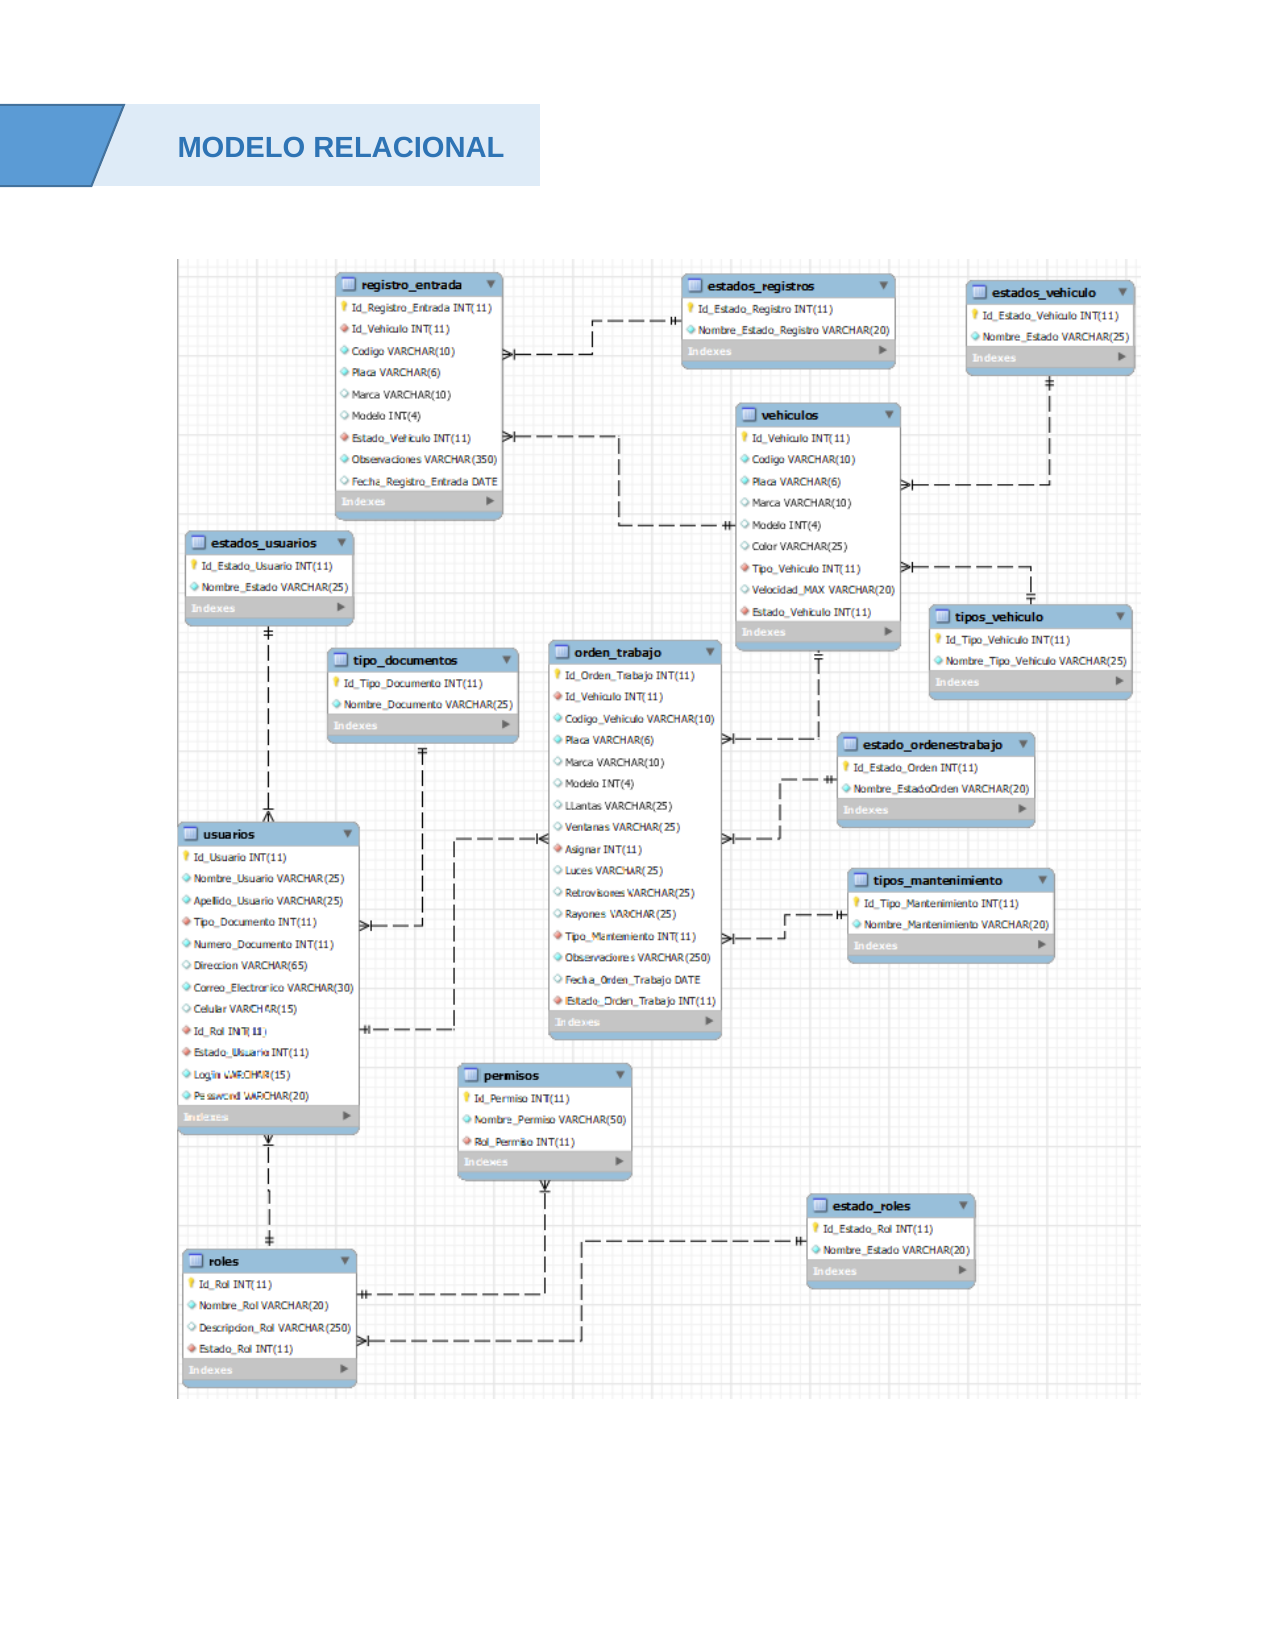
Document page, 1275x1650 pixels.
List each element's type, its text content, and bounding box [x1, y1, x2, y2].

subtitle MODELO RELACIONAL [177, 130, 1107, 163]
picture [177, 259, 1141, 1399]
